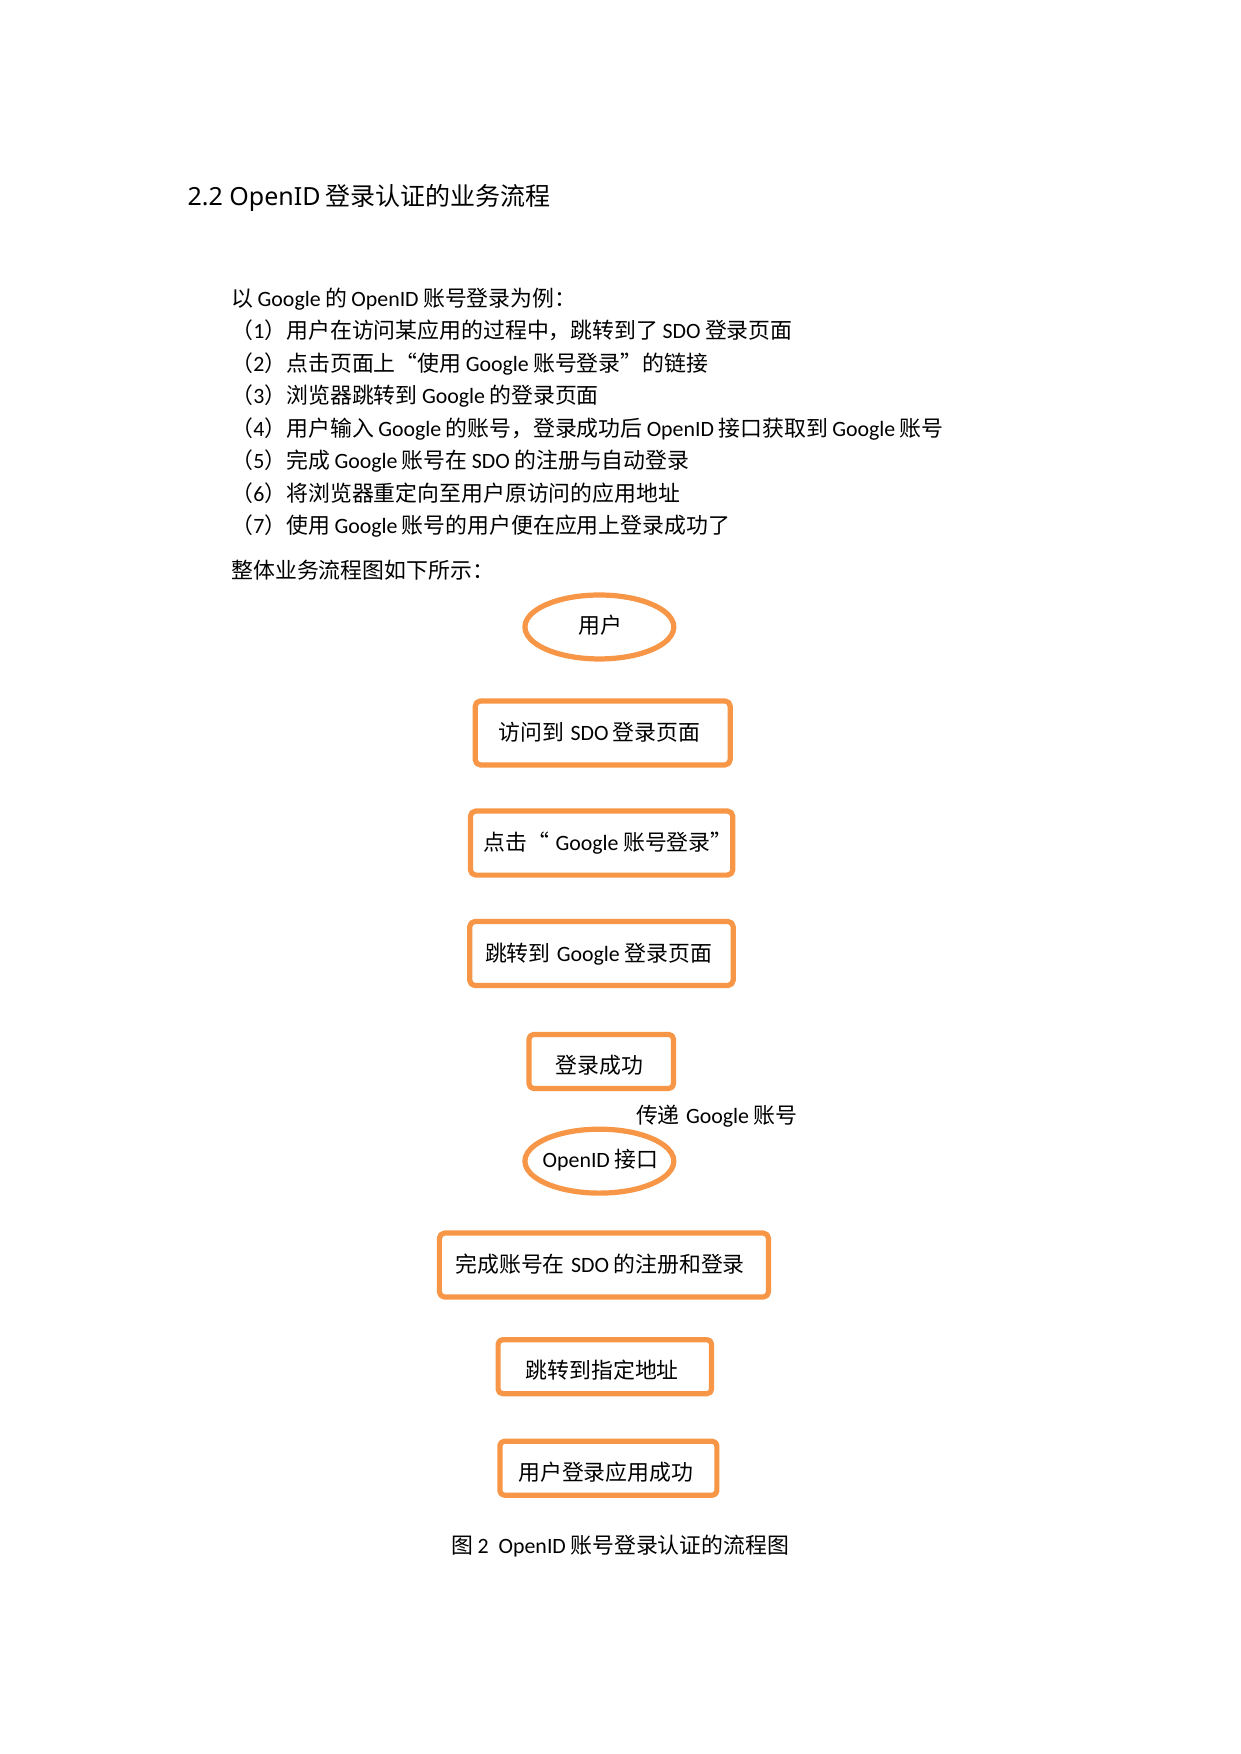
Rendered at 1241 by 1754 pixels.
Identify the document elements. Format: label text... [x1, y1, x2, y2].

text 图2 OpenID账号登录认证的流程图 [187, 1528, 1053, 1561]
text （6）将浏览器重定向至用户原访问的应用地址 [231, 476, 1053, 508]
text （7）使用Google账号的用户便在应用上登录成功了 [231, 508, 1053, 541]
text （3）浏览器跳转到Google的登录页面 [187, 378, 1053, 411]
text （5）完成Google账号在SDO的注册与自动登录 [187, 443, 1053, 476]
text （1）用户在访问某应用的过程中，跳转到了SDO登录页面 [187, 313, 1053, 346]
text （4）用户输入Google的账号，登录成功后OpenID接口获取到Google账号 [187, 411, 1053, 443]
subtitle 2.2 OpenID登录认证的业务流程 [187, 162, 1053, 227]
text 以Google的OpenID账号登录为例： [187, 281, 1053, 313]
text 整体业务流程图如下所示： [231, 553, 1053, 586]
text （2）点击页面上“使用Google账号登录”的链接 [187, 346, 1053, 378]
